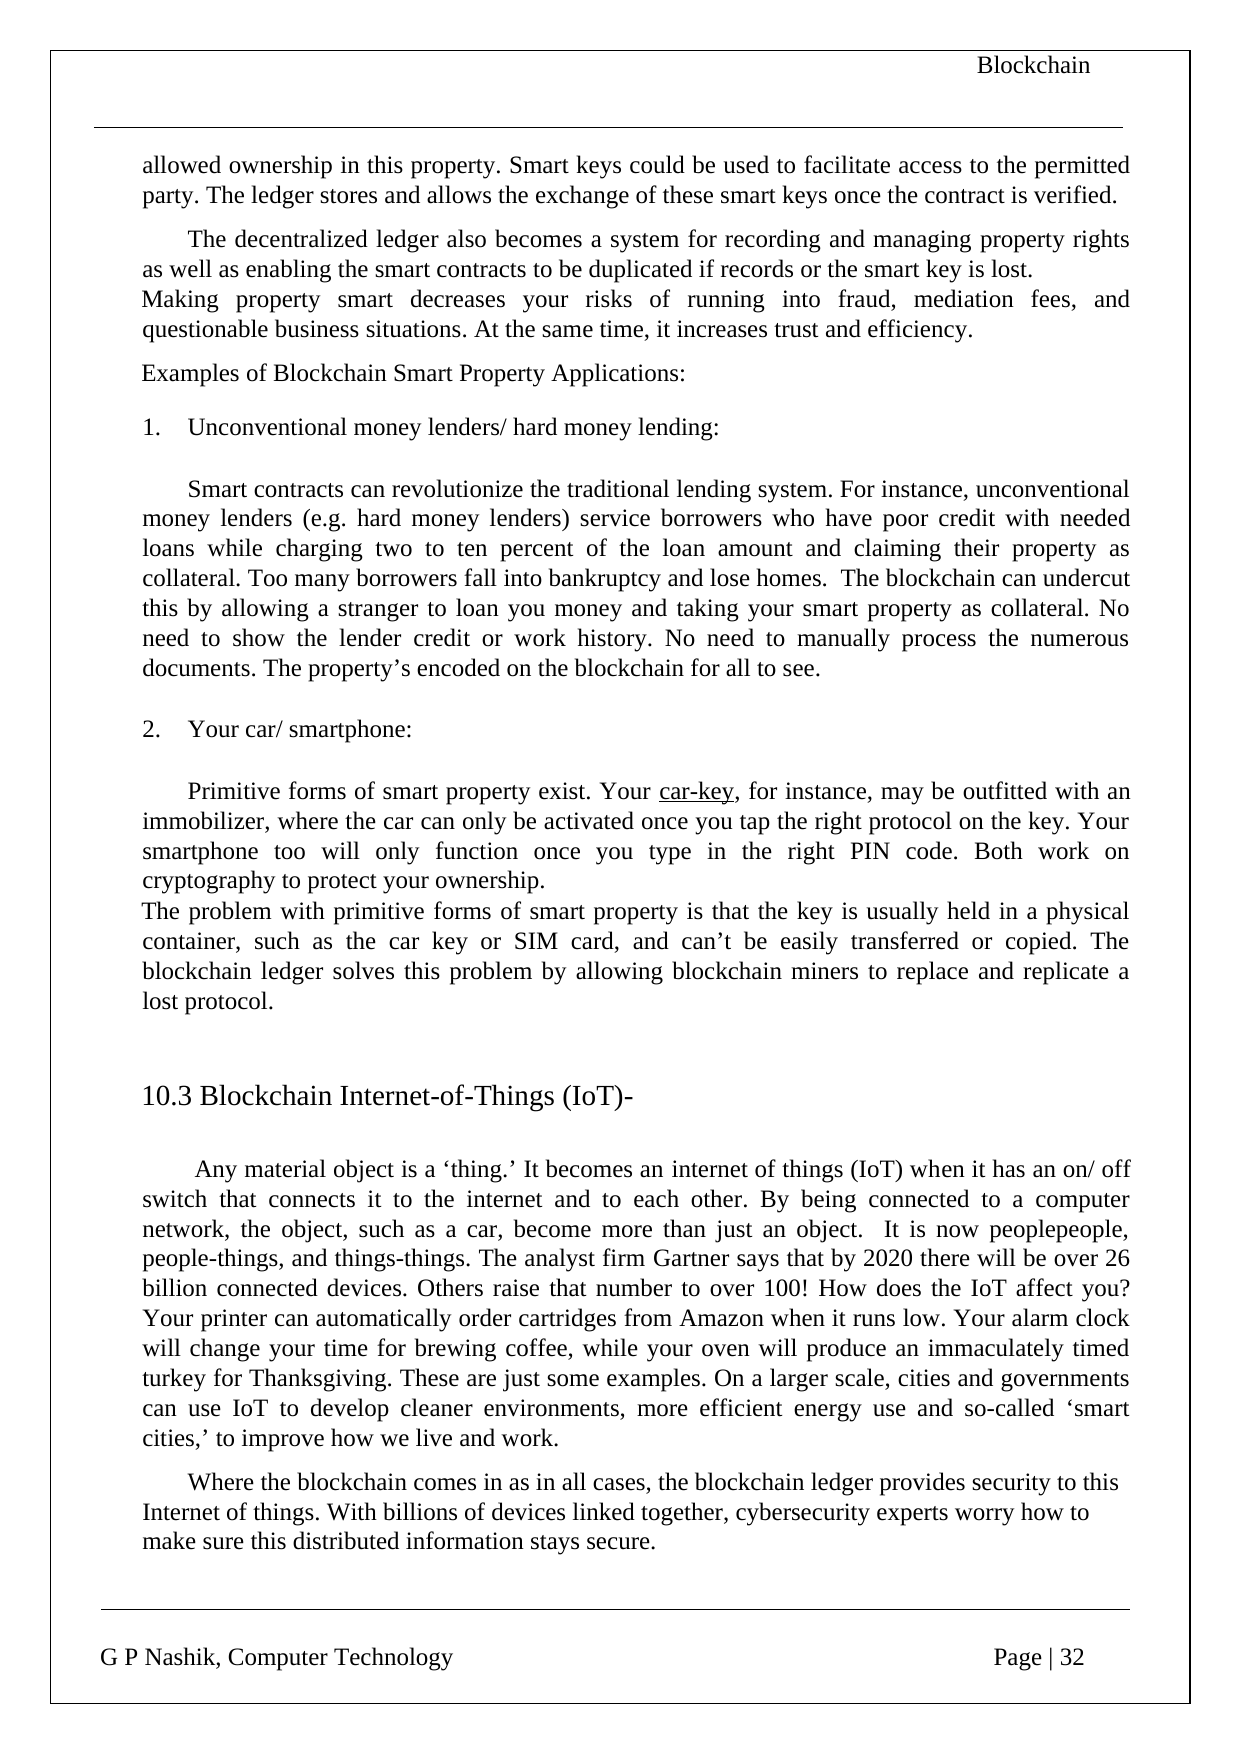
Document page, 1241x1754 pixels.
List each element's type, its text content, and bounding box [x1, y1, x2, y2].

text Any material object is a ‘thing.’ It becomes an internet of things (IoT) when it has an on/ off switch that connects it to the internet and to each other. By being connected to a computer network, the object, such as a car, become more than just an object. It is now peoplepeople, people-things, and things-things. The analyst firm Gartner says that by 2020 there will be over 26 billion connected devices. Others raise that number to over 100! How does the IoT affect you? Your printer can automatically order cartridges from Amazon when it runs low. Your alarm clock will change your time for brewing coffee, while your oven will produce an immaculately timed turkey for Thanksgiving. These are just some examples. On a larger scale, cities and governments can use IoT to develop cleaner environments, more efficient energy use and so-called ‘smart cities,’ to improve how we live and work. [141, 1154, 1131, 1452]
list Your car/ smartphone: [142, 714, 1131, 743]
text Making property smart decreases your risks of running into fraud, mediation fees, and questionable business situations. At the same time, it increases trust and efficiency. [141, 284, 1131, 343]
text The problem with primitive forms of smart property is that the key is usually held in a physical container, such as the car key or SIM card, and can’t be easily transferred or copied. The blockchain ledger solves this problem by allowing blockchain miners to replace and replicate a lost protocol. [141, 896, 1131, 1014]
list Unconventional money lenders/ hard money lending: [142, 412, 1131, 441]
text Examples of Blockchain Smart Property Applications: [141, 358, 1131, 387]
text Primitive forms of smart property exist. Your car-key, for instance, may be outfitted with an immobilizer, where the car can only be activated once you tap the right protocol on the key. Your smartphone too will only function once you type in the right PIN code. Both work on cryptography to protect your ownership. [141, 776, 1131, 894]
text Smart contracts can revolutionize the traditional lending system. For instance, unconventional money lenders (e.g. hard money lenders) service borrowers who have poor credit with needed loans while charging two to ten percent of the loan amount and claiming their property as collateral. Too many borrowers fall into bankruptcy and lose homes. The blockchain can undercut this by allowing a stranger to loan you money and taking your smart property as collateral. No need to show the lender credit or work history. No need to manually process the numerous documents. The property’s encoded on the blockchain for all to see. [141, 474, 1131, 682]
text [141, 150, 1131, 209]
text The decentralized ledger also becomes a system for recording and managing property rights as well as enabling the smart contracts to be duplicated if records or the smart key is lost. [141, 224, 1131, 283]
text Where the blockchain comes in as in all cases, the blockchain ledger provides security to this Internet of things. With billions of devices linked together, cybersecurity experts worry how to make sure this distributed information stays secure. [141, 1467, 1131, 1555]
text 10.3 Blockchain Internet-of-Things (IoT)- [141, 1078, 1131, 1112]
